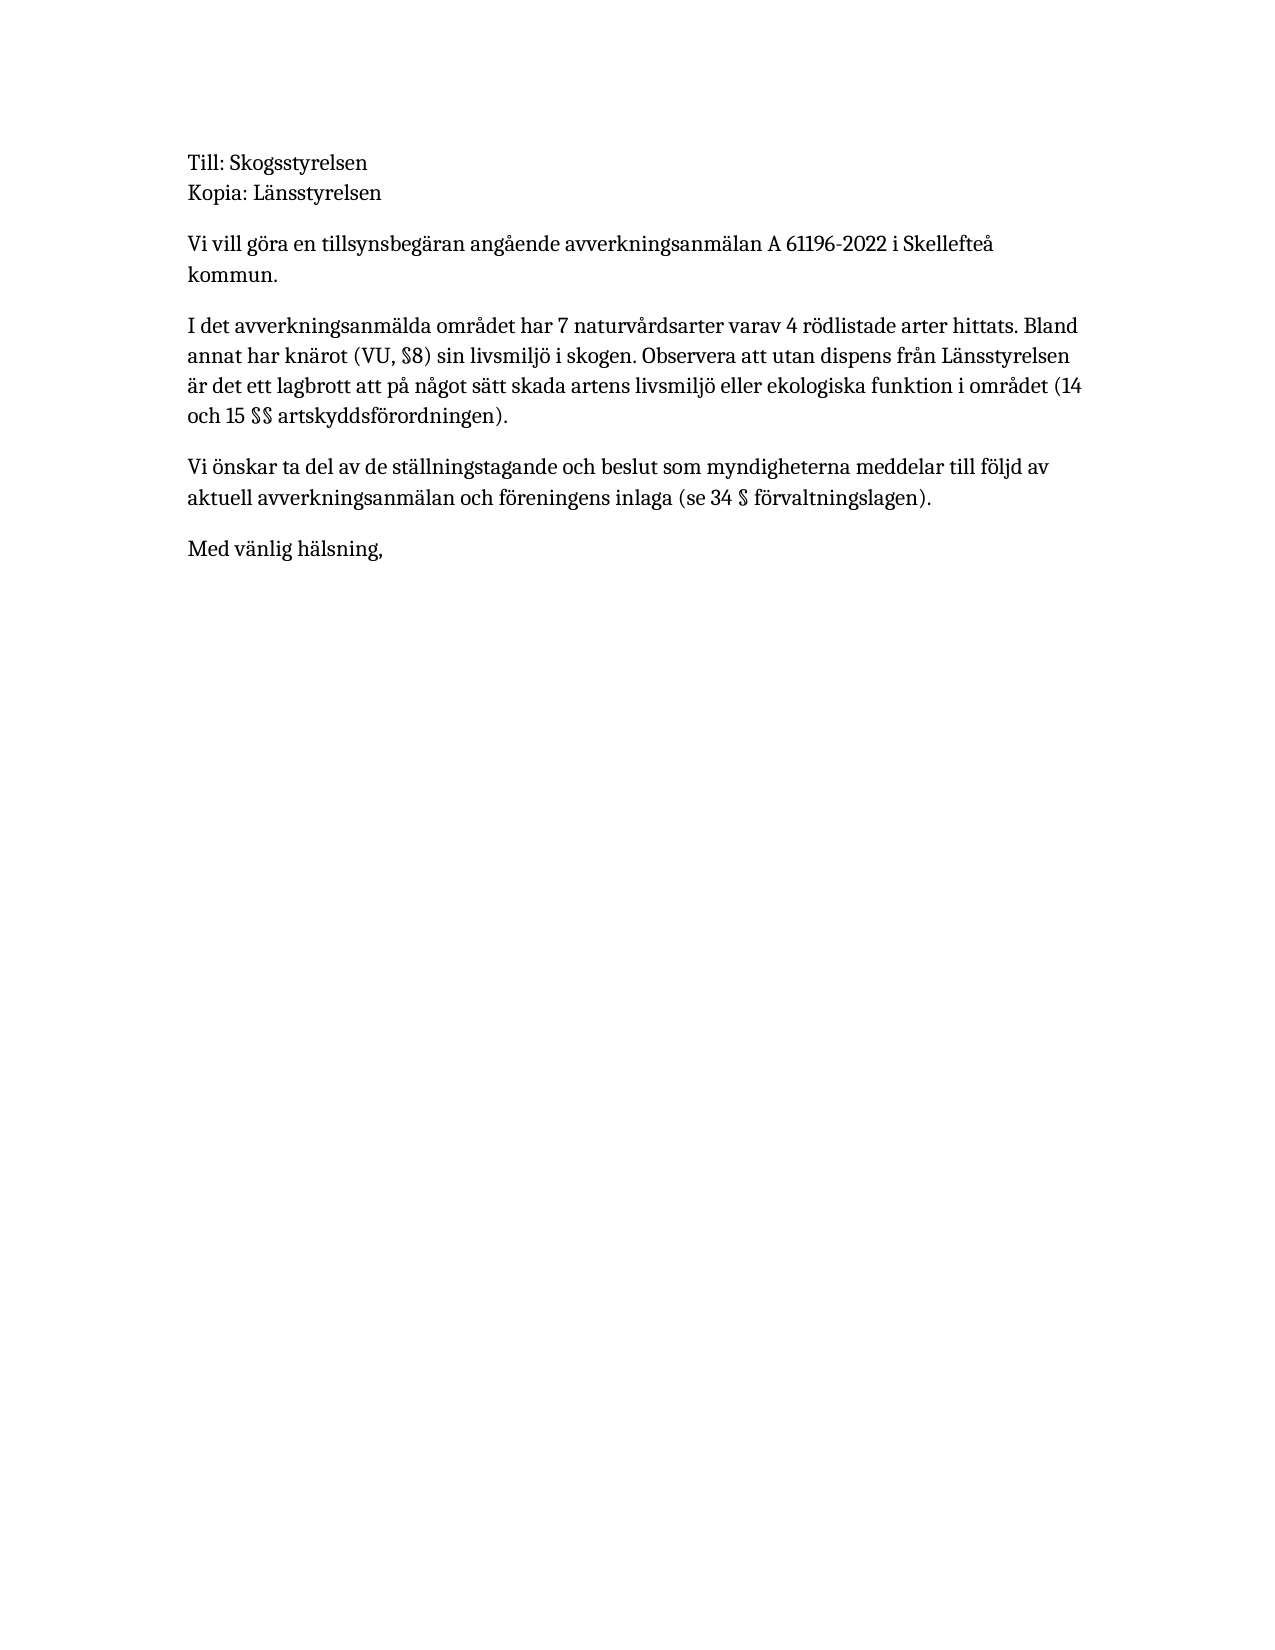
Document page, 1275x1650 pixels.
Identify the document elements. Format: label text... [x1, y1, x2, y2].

text Vi önskar ta del av de ställningstagande och beslut som myndigheterna meddelar till följd av aktuell avverkningsanmälan och föreningens inlaga (se 34 § förvaltningslagen). [187, 454, 1087, 511]
text I det avverkningsanmälda området har 7 naturvårdsarter varav 4 rödlistade arter hittats. Bland annat har knärot (VU, §8) sin livsmiljö i skogen. Observera att utan dispens från Länsstyrelsen är det ett lagbrott att på något sätt skada artens livsmiljö eller ekologiska funktion i området (14 och 15 §§ artskyddsförordningen). [187, 312, 1087, 429]
text Till: Skogsstyrelsen Kopia: Länsstyrelsen [187, 150, 1087, 207]
text Vi vill göra en tillsynsbegäran angående avverkningsanmälan A 61196-2022 i Skellefteå kommun. [187, 231, 1087, 288]
text Med vänlig hälsning, [187, 535, 1087, 592]
